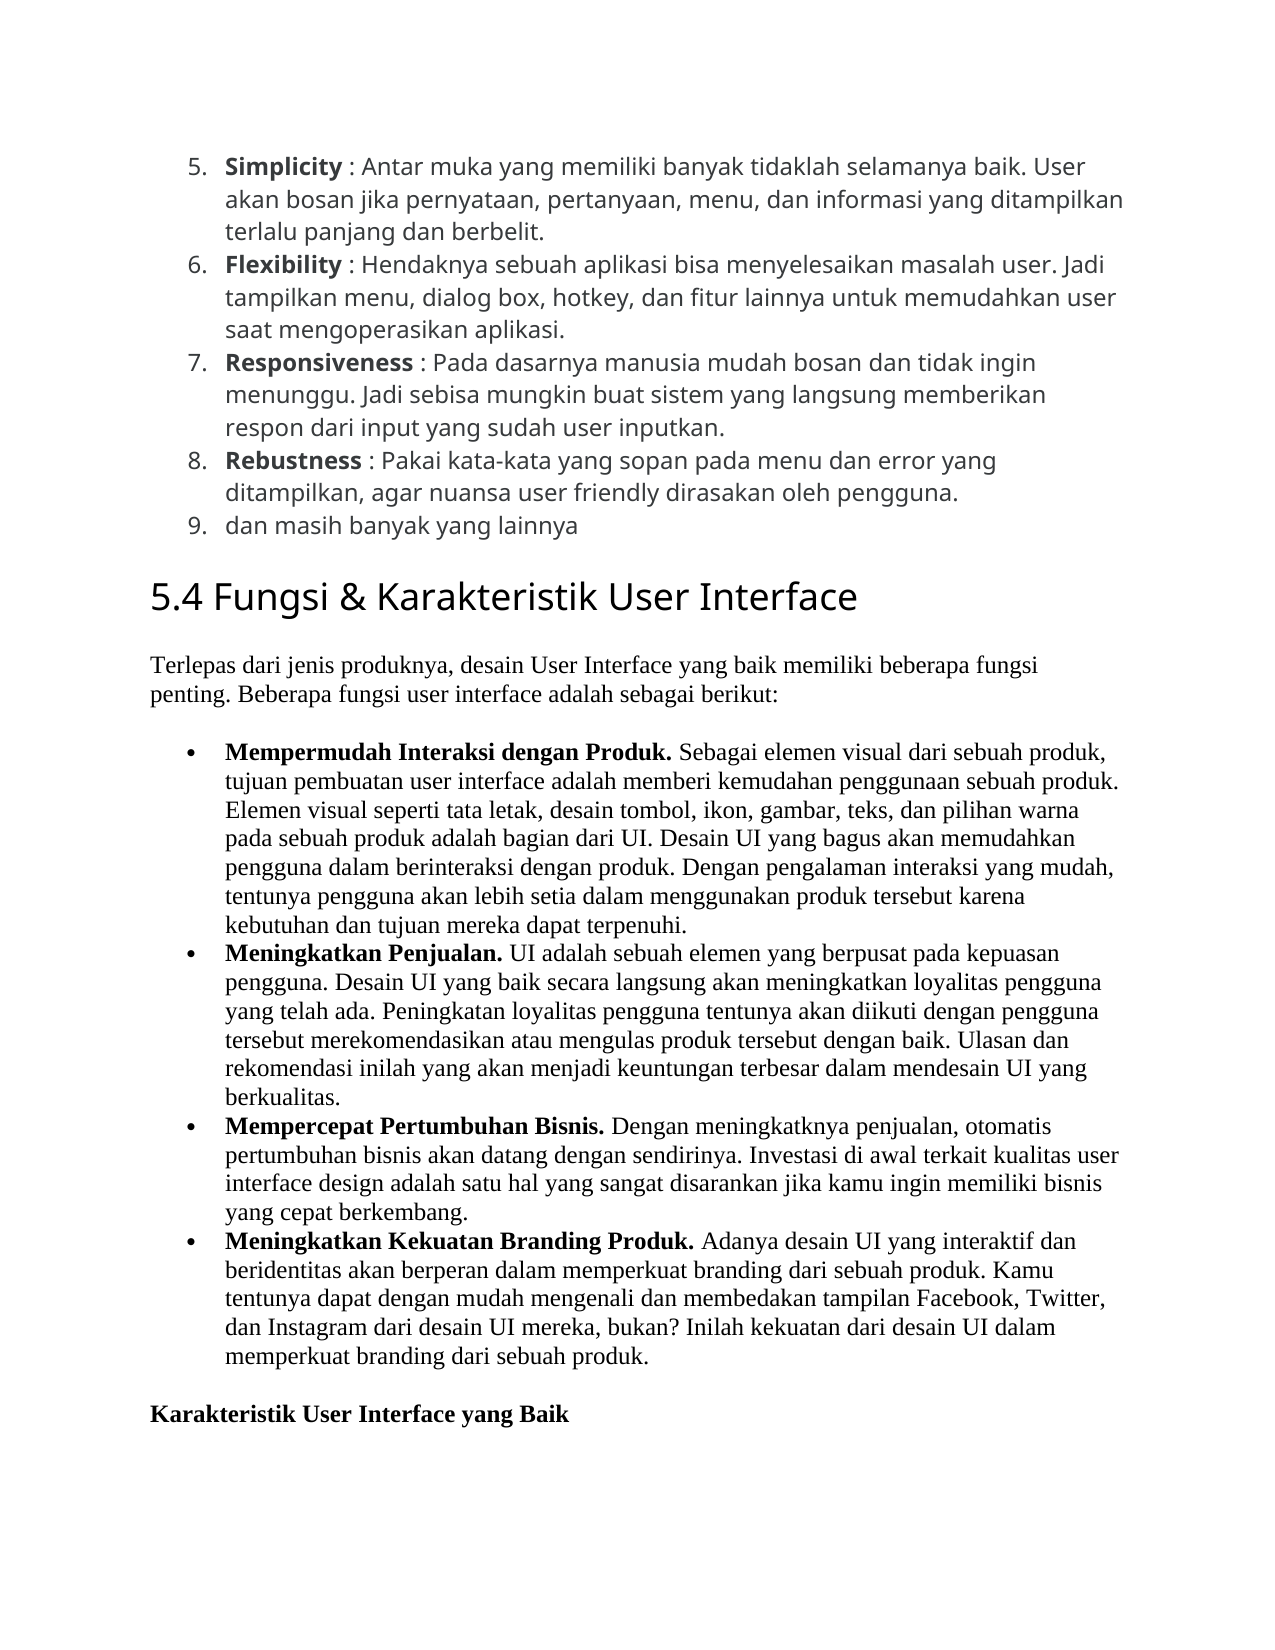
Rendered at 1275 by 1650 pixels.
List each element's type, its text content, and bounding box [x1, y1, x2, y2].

text 5.4 Fungsi & Karakteristik User Interface [150, 570, 1125, 621]
text Terlepas dari jenis produknya, desain User Interface yang baik memiliki beberapa fungsi penting. Beberapa fungsi user interface adalah sebagai berikut: [150, 651, 1125, 708]
list Meningkatkan Penjualan. UI adalah sebuah elemen yang berpusat pada kepuasan pengguna. Desain UI yang baik secara langsung akan meningkatkan loyalitas pengguna yang telah ada. Peningkatan loyalitas pengguna tentunya akan diikuti dengan pengguna tersebut merekomendasikan atau mengulas produk tersebut dengan baik. Ulasan dan rekomendasi inilah yang akan menjadi keuntungan terbesar dalam mendesain UI yang berkualitas. [187, 938, 1125, 1111]
list dan masih banyak yang lainnya [187, 509, 1125, 541]
list Flexibility : Hendaknya sebuah aplikasi bisa menyelesaikan masalah user. Jadi tampilkan menu, dialog box, hotkey, dan fitur lainnya untuk memudahkan user saat mengoperasikan aplikasi. [187, 248, 1125, 346]
list Mempercepat Pertumbuhan Bisnis. Dengan meningkatknya penjualan, otomatis pertumbuhan bisnis akan datang dengan sendirinya. Investasi di awal terkait kualitas user interface design adalah satu hal yang sangat disarankan jika kamu ingin memiliki bisnis yang cepat berkembang. [187, 1111, 1125, 1226]
list Rebustness : Pakai kata-kata yang sopan pada menu dan error yang ditampilkan, agar nuansa user friendly dirasakan oleh pengguna. [187, 443, 1125, 509]
list Meningkatkan Kekuatan Branding Produk. Adanya desain UI yang interaktif dan beridentitas akan berperan dalam memperkuat branding dari sebuah produk. Kamu tentunya dapat dengan mudah mengenali dan membedakan tampilan Facebook, Twitter, dan Instagram dari desain UI mereka, bukan? Inilah kekuatan dari desain UI dalam memperkuat branding dari sebuah produk. [187, 1226, 1125, 1370]
list Responsiveness : Pada dasarnya manusia mudah bosan dan tidak ingin menunggu. Jadi sebisa mungkin buat sistem yang langsung memberikan respon dari input yang sudah user inputkan. [187, 346, 1125, 443]
list Simplicity : Antar muka yang memiliki banyak tidaklah selamanya baik. User akan bosan jika pernyataan, pertanyaan, menu, dan informasi yang ditampilkan terlalu panjang dan berbelit. [187, 150, 1125, 248]
list Mempermudah Interaksi dengan Produk. Sebagai elemen visual dari sebuah produk, tujuan pembuatan user interface adalah memberi kemudahan penggunaan sebuah produk. Elemen visual seperti tata letak, desain tombol, ikon, gambar, teks, dan pilihan warna pada sebuah produk adalah bagian dari UI. Desain UI yang bagus akan memudahkan pengguna dalam berinteraksi dengan produk. Dengan pengalaman interaksi yang mudah, tentunya pengguna akan lebih setia dalam menggunakan produk tersebut karena kebutuhan dan tujuan mereka dapat terpenuhi. [187, 737, 1125, 938]
text Karakteristik User Interface yang Baik [150, 1399, 1125, 1428]
